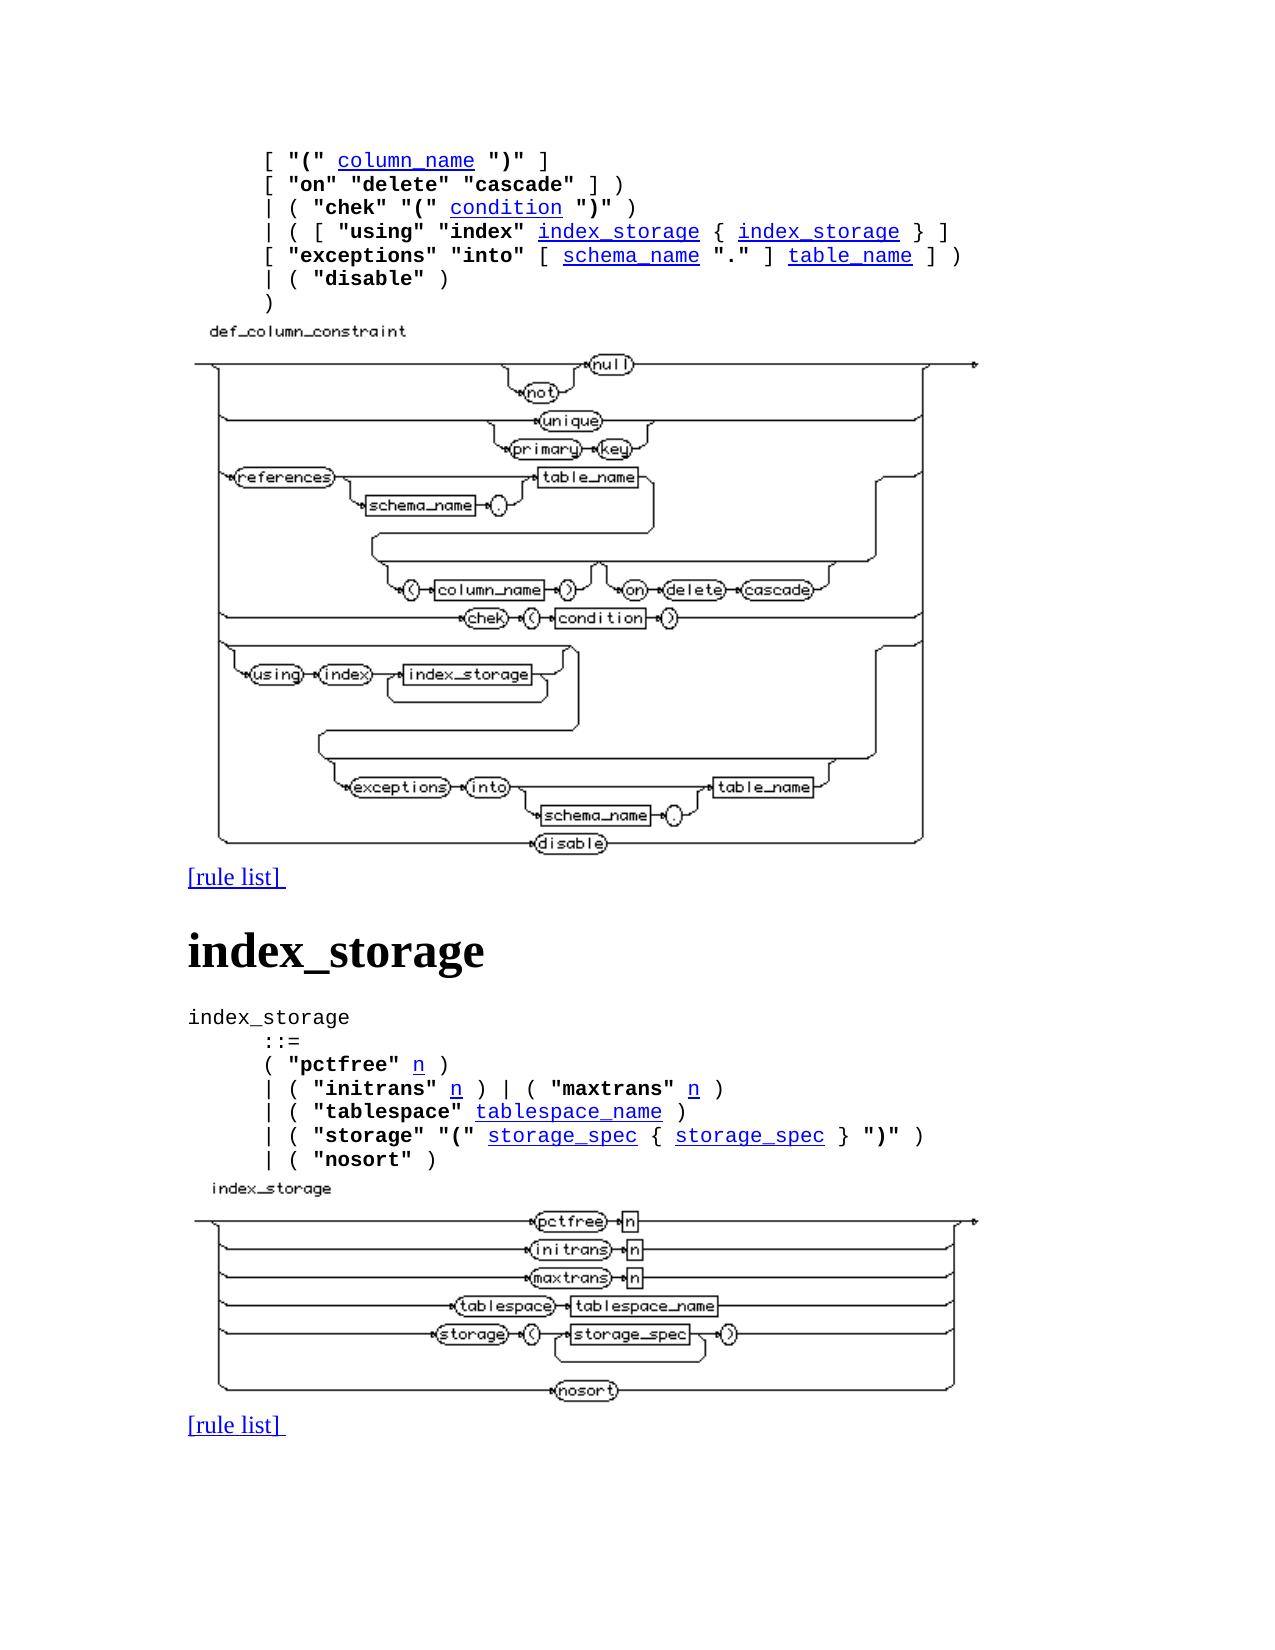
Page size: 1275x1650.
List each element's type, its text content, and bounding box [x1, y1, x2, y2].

text index_storage [187, 1007, 1087, 1031]
picture [187, 315, 988, 863]
text [ "on" "delete" "cascade" ] ) [187, 174, 1087, 197]
text | ( "nosort" ) [187, 1149, 1087, 1172]
text [ "exceptions" "into" [ schema_name "." ] table_name ] ) [187, 244, 1087, 268]
text ) [187, 292, 1087, 316]
text [ "(" column_name ")" ] [187, 150, 1087, 174]
text | ( "disable" ) [187, 268, 1087, 292]
text | ( "tablespace" tablespace_name ) [187, 1102, 1087, 1125]
text | ( "storage" "(" storage_spec { storage_spec } ")" ) [187, 1125, 1087, 1149]
text | ( [ "using" "index" index_storage { index_storage } ] [187, 221, 1087, 244]
subtitle index_storage [187, 920, 1087, 978]
picture [187, 1172, 988, 1410]
text ( "pctfree" n ) [187, 1054, 1087, 1078]
text ::= [187, 1031, 1087, 1054]
text | ( "chek" "(" condition ")" ) [187, 197, 1087, 221]
text | ( "initrans" n ) | ( "maxtrans" n ) [187, 1078, 1087, 1102]
